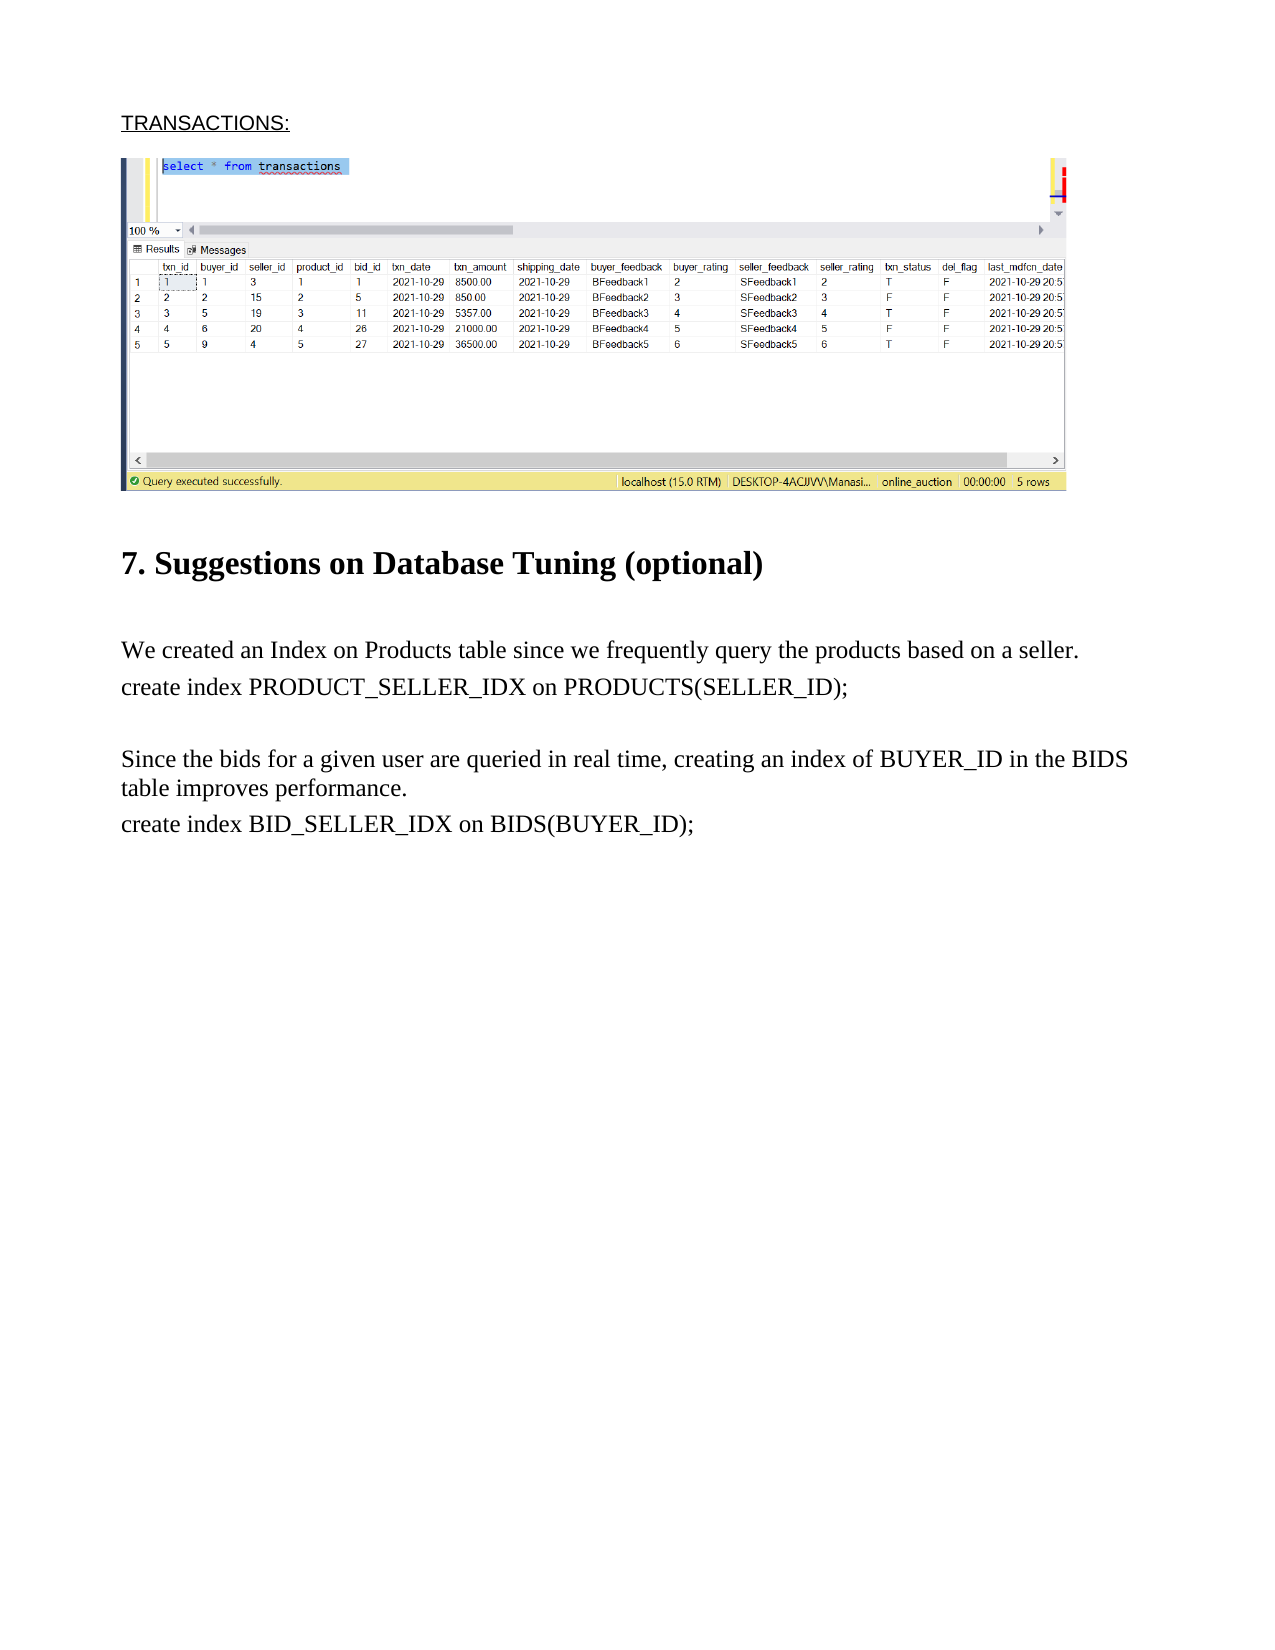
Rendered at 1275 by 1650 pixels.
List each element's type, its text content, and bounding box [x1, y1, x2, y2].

subtitle We created an Index on Products table since we frequently query the products based on a seller. [121, 635, 1139, 664]
subtitle create index PRODUCT_SELLER_IDX on PRODUCTS(SELLER_ID); [121, 672, 1139, 700]
picture [120, 158, 1067, 491]
text TRANSACTIONS: [121, 110, 1139, 134]
subtitle create index BID_SELLER_IDX on BIDS(BUYER_ID); [121, 809, 1139, 838]
subtitle Since the bids for a given user are queried in real time, creating an index of BUYER_ID in the BIDS table improves performance. [121, 744, 1139, 802]
subtitle 7. Suggestions on Database Tuning (optional) [121, 544, 1139, 582]
